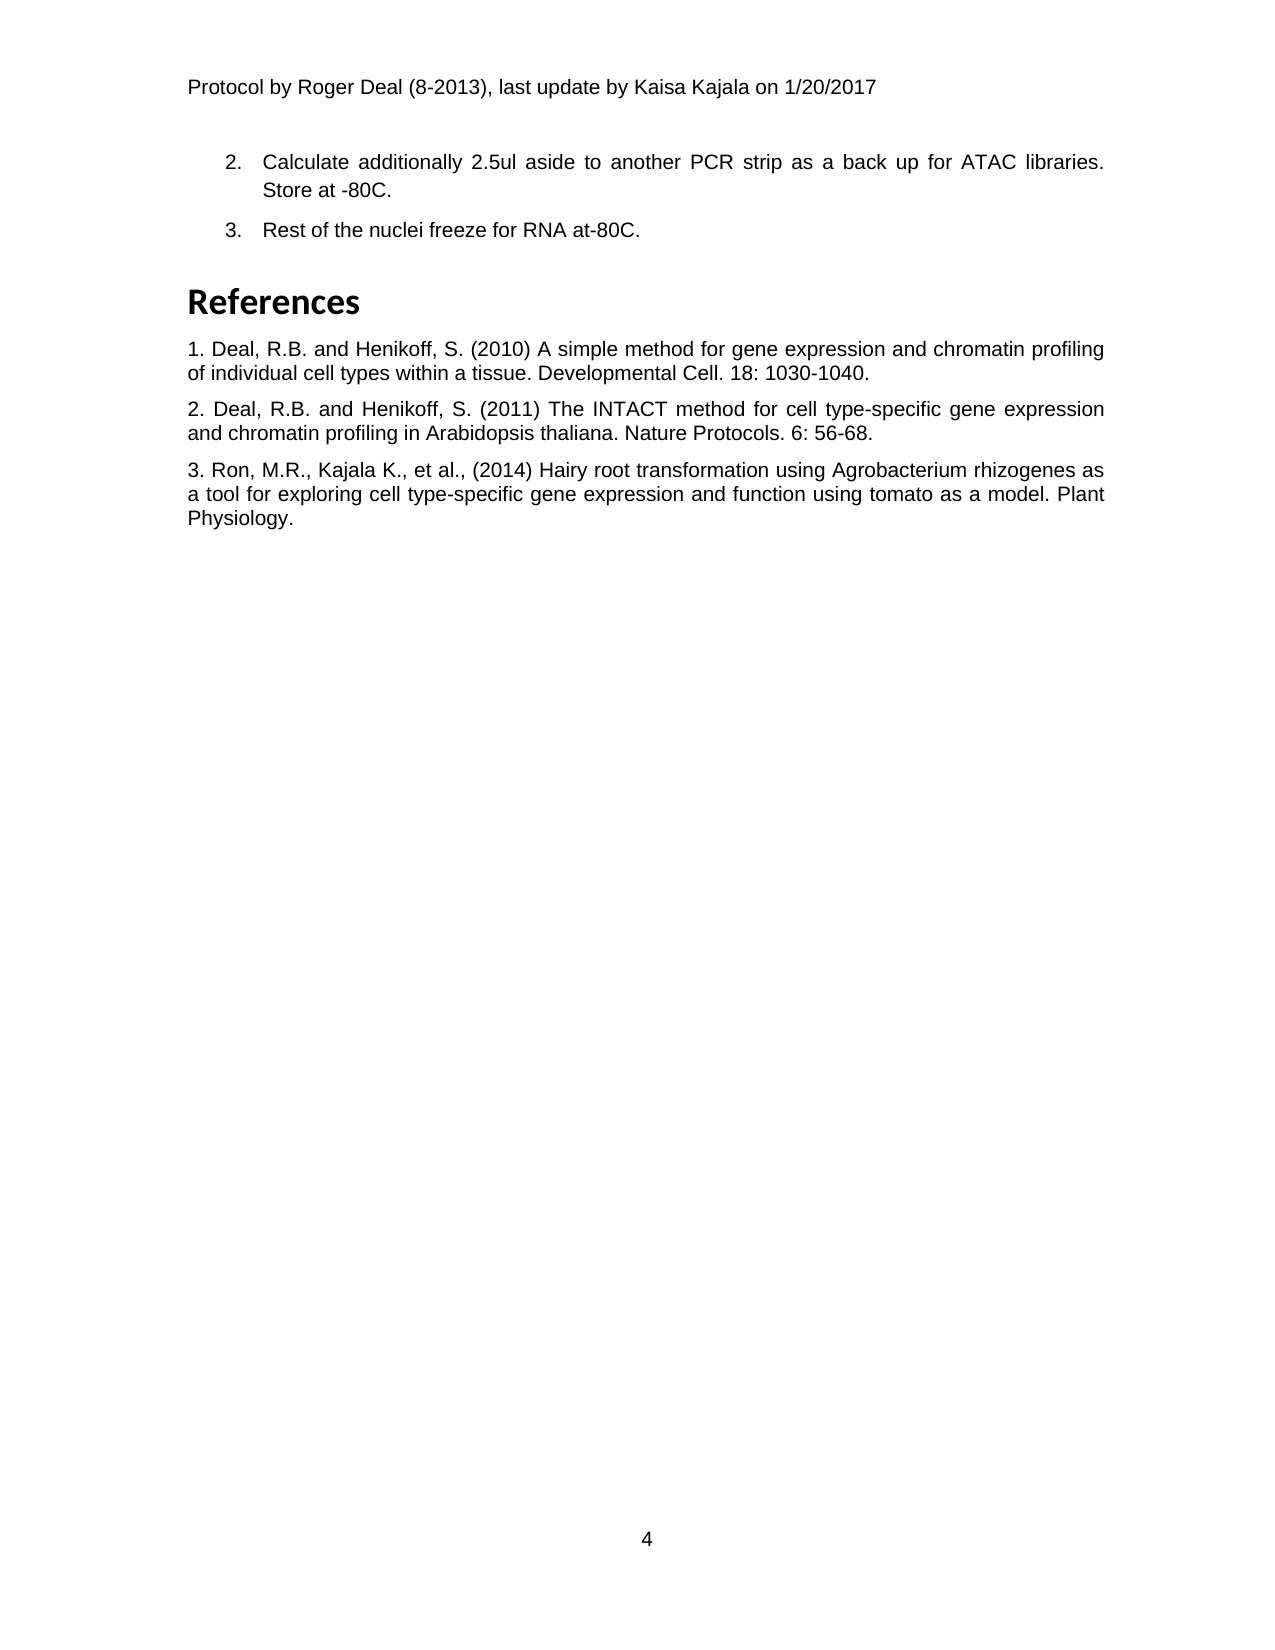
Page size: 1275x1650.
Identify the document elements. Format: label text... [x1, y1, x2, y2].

subtitle References [187, 278, 1106, 324]
list 3. Ron, M.R., Kajala K., et al., (2014) Hairy root transformation using Agrobacterium rhizogenes as a tool for exploring cell type-specific gene expression and function using tomato as a model. Plant Physiology. [187, 457, 1106, 529]
list Rest of the nuclei freeze for RNA at-80C. [225, 217, 1106, 241]
list 1. Deal, R.B. and Henikoff, S. (2010) A simple method for gene expression and chromatin profiling of individual cell types within a tissue. Developmental Cell. 18: 1030-1040. [187, 337, 1106, 384]
list 2. Deal, R.B. and Henikoff, S. (2011) The INTACT method for cell type-specific gene expression and chromatin profiling in Arabidopsis thaliana. Nature Protocols. 6: 56-68. [187, 397, 1106, 445]
list Calculate additionally 2.5ul aside to another PCR strip as a back up for ATAC libraries. Store at -80C. [225, 150, 1106, 201]
